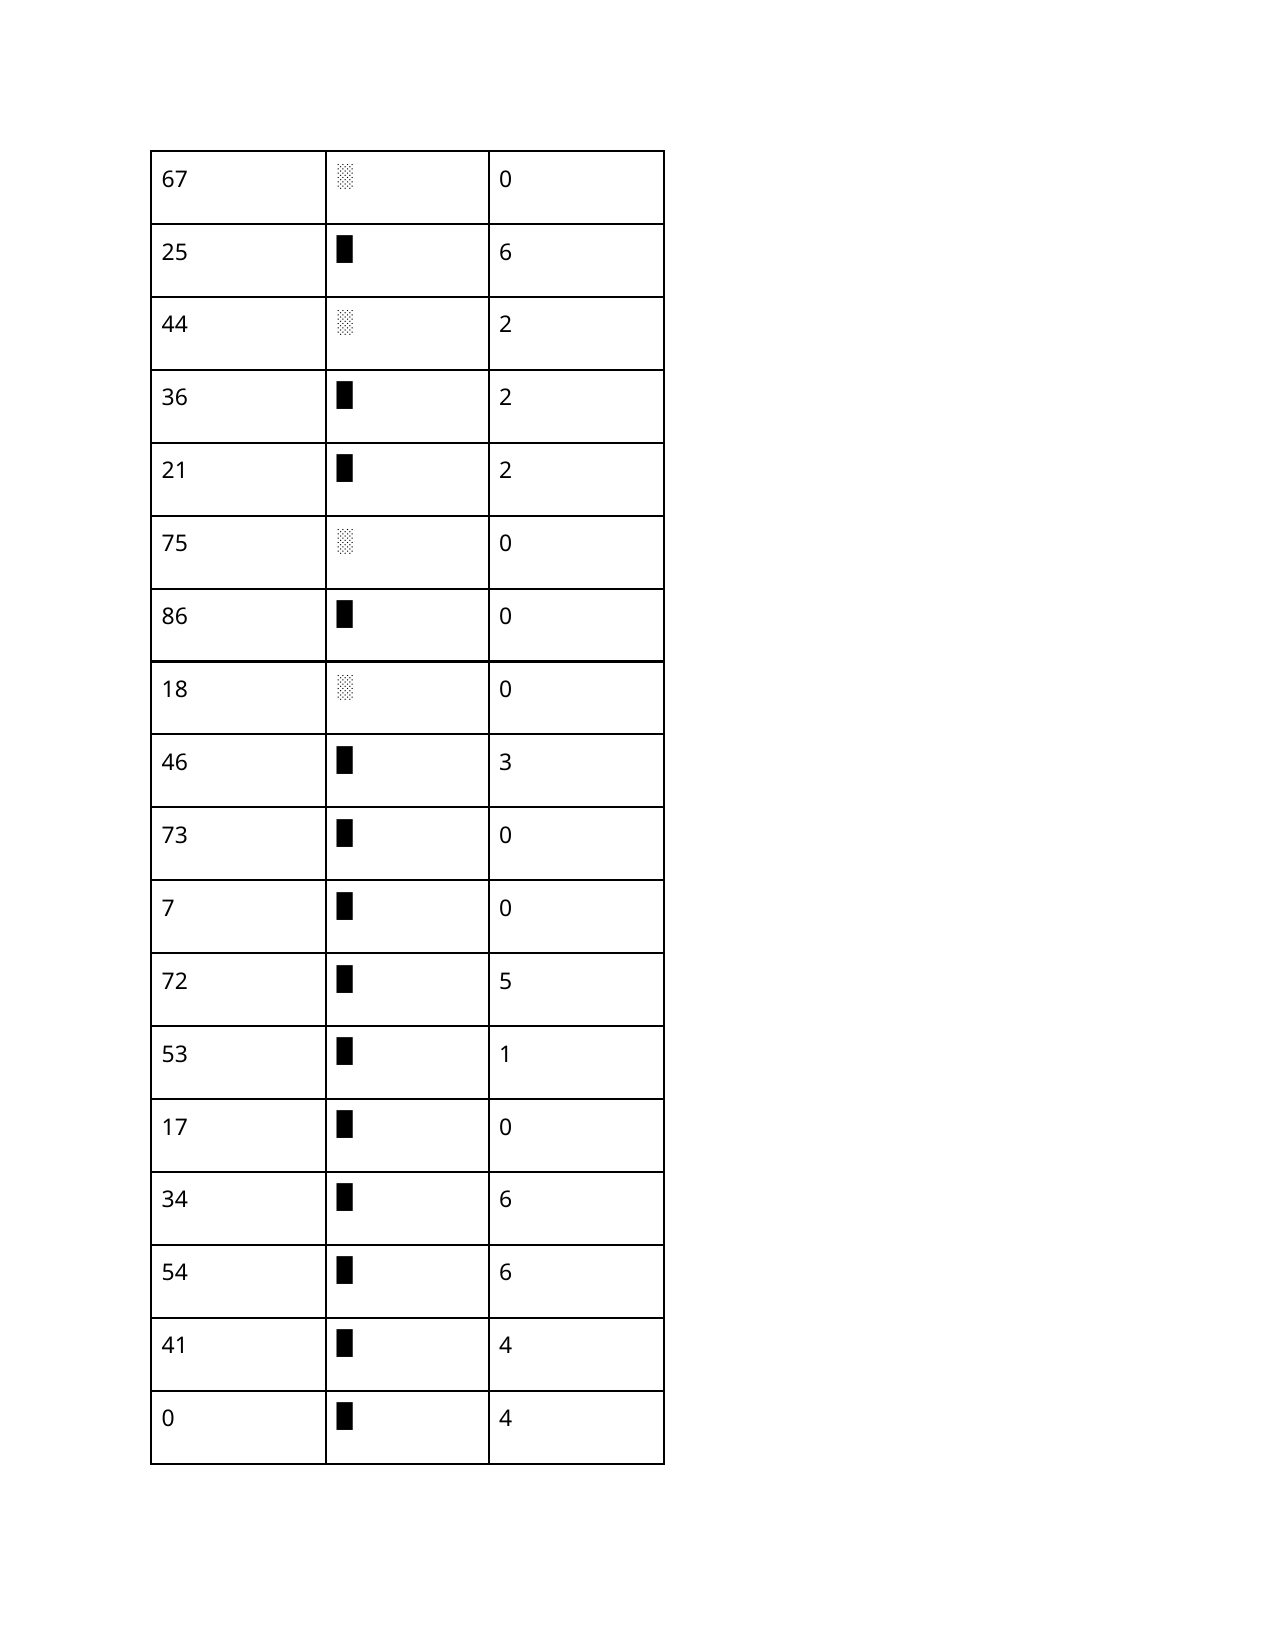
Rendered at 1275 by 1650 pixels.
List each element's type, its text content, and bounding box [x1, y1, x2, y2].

table_cell 2 [490, 298, 663, 369]
table_cell 0 [490, 1100, 663, 1171]
table_cell 18 [152, 663, 325, 733]
table_cell 0 [490, 808, 663, 879]
table_cell █ [327, 590, 488, 660]
table_cell █ [327, 1173, 488, 1244]
table_cell 0 [490, 663, 663, 733]
table_cell 0 [152, 1392, 325, 1462]
table_cell █ [327, 808, 488, 879]
table_cell 86 [152, 590, 325, 660]
table_cell █ [327, 1027, 488, 1098]
table_cell █ [327, 371, 488, 442]
table_cell 53 [152, 1027, 325, 1098]
table_cell 2 [490, 371, 663, 442]
table_cell 0 [490, 517, 663, 587]
table_cell 44 [152, 298, 325, 369]
table_cell █ [327, 735, 488, 806]
table_cell 6 [490, 1173, 663, 1244]
table_cell 3 [490, 735, 663, 806]
table_cell 0 [490, 881, 663, 952]
table_cell 0 [490, 590, 663, 660]
table_cell ░ [327, 517, 488, 587]
table_cell █ [327, 444, 488, 514]
table_cell ░ [327, 152, 488, 223]
table_cell 0 [490, 152, 663, 223]
table_cell 41 [152, 1319, 325, 1389]
table_cell █ [327, 954, 488, 1025]
table_cell █ [327, 1392, 488, 1462]
table_cell 17 [152, 1100, 325, 1171]
table_cell 34 [152, 1173, 325, 1244]
table_cell █ [327, 881, 488, 952]
table_cell ░ [327, 663, 488, 733]
table_cell 6 [490, 225, 663, 296]
table_cell 4 [490, 1392, 663, 1462]
table_cell 5 [490, 954, 663, 1025]
table_cell 36 [152, 371, 325, 442]
table_cell █ [327, 1100, 488, 1171]
table_cell 21 [152, 444, 325, 514]
table_cell 1 [490, 1027, 663, 1098]
table_cell 54 [152, 1246, 325, 1317]
table_cell █ [327, 1246, 488, 1317]
table_cell █ [327, 1319, 488, 1389]
table_cell █ [327, 225, 488, 296]
table_cell 75 [152, 517, 325, 587]
table_cell 46 [152, 735, 325, 806]
table_cell 72 [152, 954, 325, 1025]
table_cell 7 [152, 881, 325, 952]
table_cell 25 [152, 225, 325, 296]
table_cell ░ [327, 298, 488, 369]
table_cell 67 [152, 152, 325, 223]
table_cell 73 [152, 808, 325, 879]
table_cell 2 [490, 444, 663, 514]
table_cell 4 [490, 1319, 663, 1389]
table_cell 6 [490, 1246, 663, 1317]
